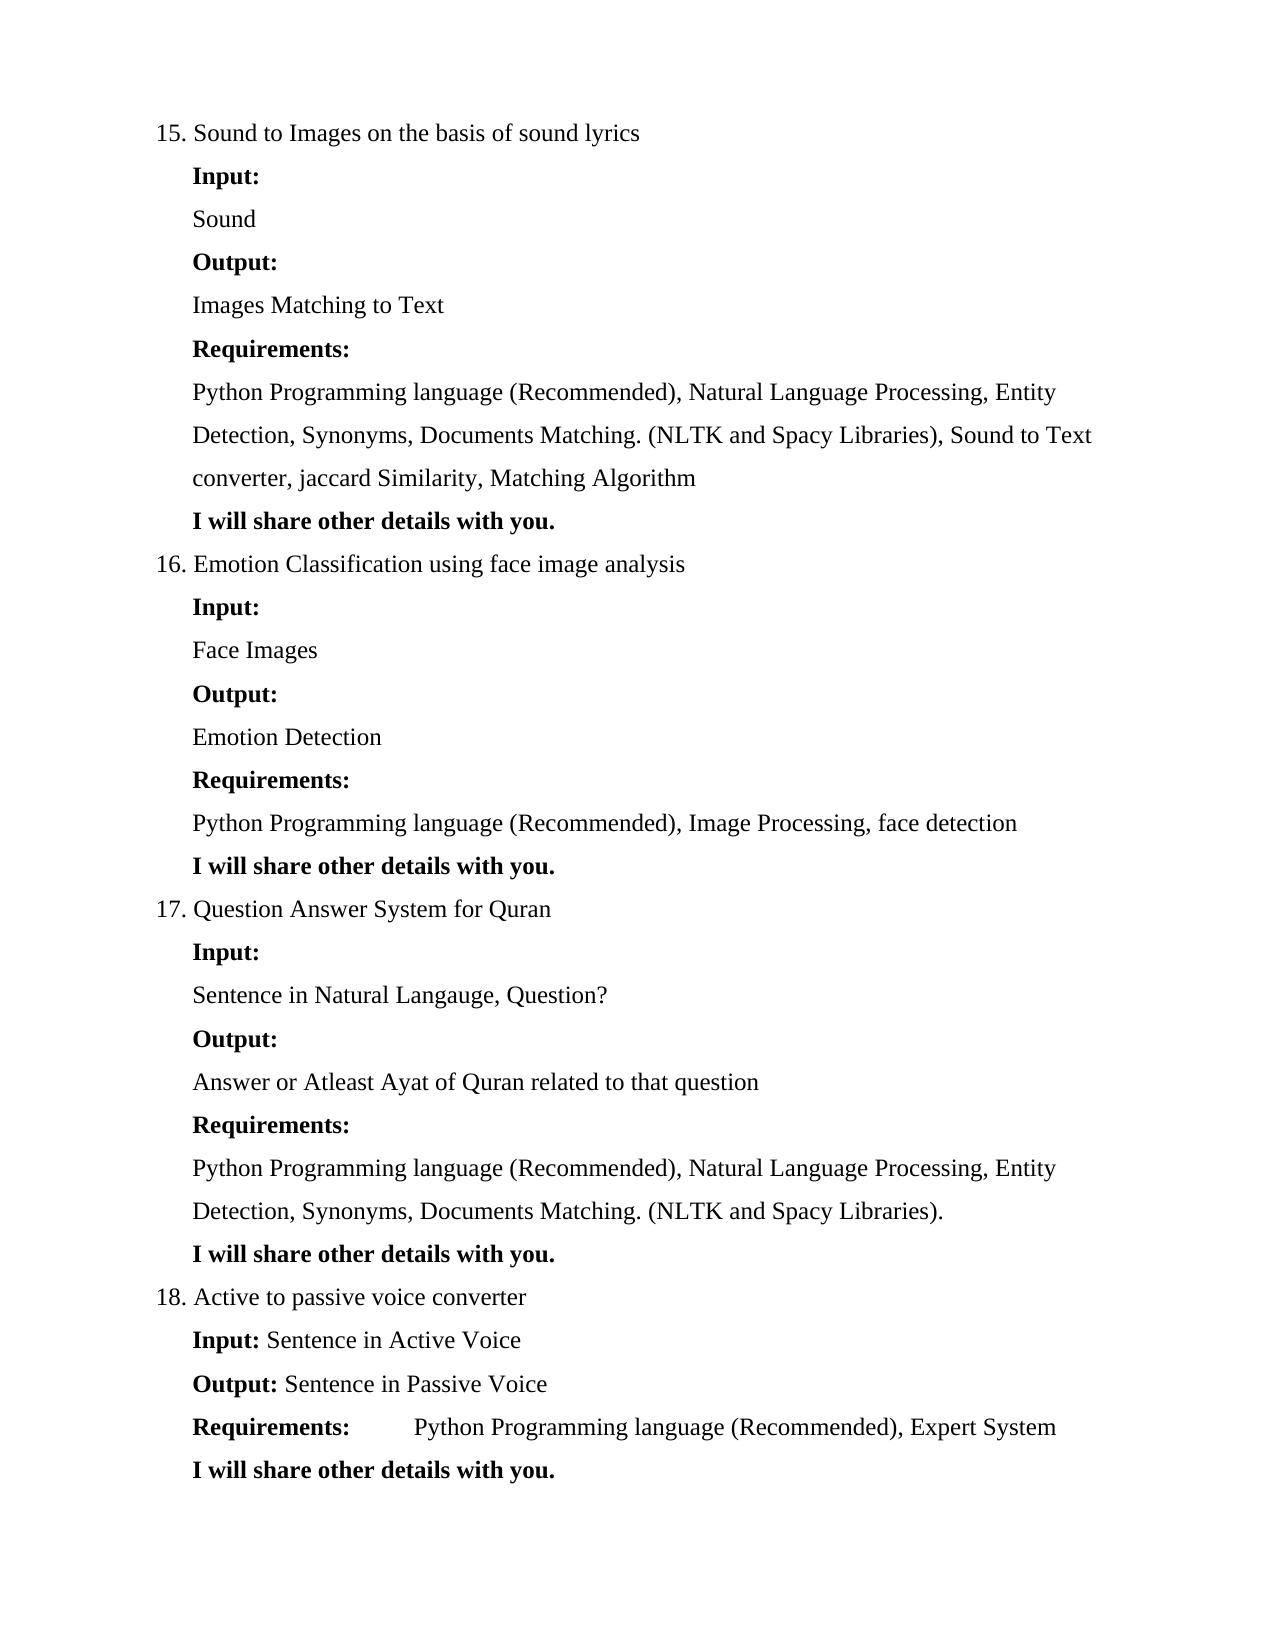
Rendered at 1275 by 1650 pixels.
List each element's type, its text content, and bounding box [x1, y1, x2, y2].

text Requirements: [118, 334, 1157, 362]
text Face Images [118, 636, 1157, 664]
text I will share other details with you. [118, 851, 1157, 880]
text Images Matching to Text [118, 291, 1157, 319]
text Python Programming language (Recommended), Natural Language Processing, Entity Detection, Synonyms, Documents Matching. (NLTK and Spacy Libraries), Sound to Text converter, jaccard Similarity, Matching Algorithm [118, 377, 1157, 492]
text Input: [118, 161, 1157, 190]
text I will share other details with you. [118, 506, 1157, 535]
text Requirements: [118, 765, 1157, 794]
text I will share other details with you. [118, 1239, 1157, 1268]
text Output: Sentence in Passive Voice [118, 1369, 1157, 1397]
text Python Programming language (Recommended), Natural Language Processing, Entity Detection, Synonyms, Documents Matching. (NLTK and Spacy Libraries). [118, 1153, 1157, 1225]
text Output: [118, 679, 1157, 707]
text I will share other details with you. [118, 1455, 1157, 1484]
text Python Programming language (Recommended), Image Processing, face detection [118, 808, 1157, 837]
text Input: [118, 592, 1157, 621]
list Question Answer System for Quran [156, 894, 1157, 923]
text Requirements: Python Programming language (Recommended), Expert System [118, 1412, 1157, 1441]
text Output: [118, 1024, 1157, 1052]
list Active to passive voice converter [156, 1282, 1157, 1311]
text Sentence in Natural Langauge, Question? [118, 981, 1157, 1009]
text Output: [118, 247, 1157, 276]
text Emotion Detection [118, 722, 1157, 751]
text Requirements: [118, 1110, 1157, 1139]
text Input: [118, 937, 1157, 966]
list Sound to Images on the basis of sound lyrics [156, 118, 1157, 147]
text Input: Sentence in Active Voice [118, 1326, 1157, 1354]
text Sound [118, 204, 1157, 233]
list Emotion Classification using face image analysis [156, 549, 1157, 578]
text Answer or Atleast Ayat of Quran related to that question [118, 1067, 1157, 1096]
